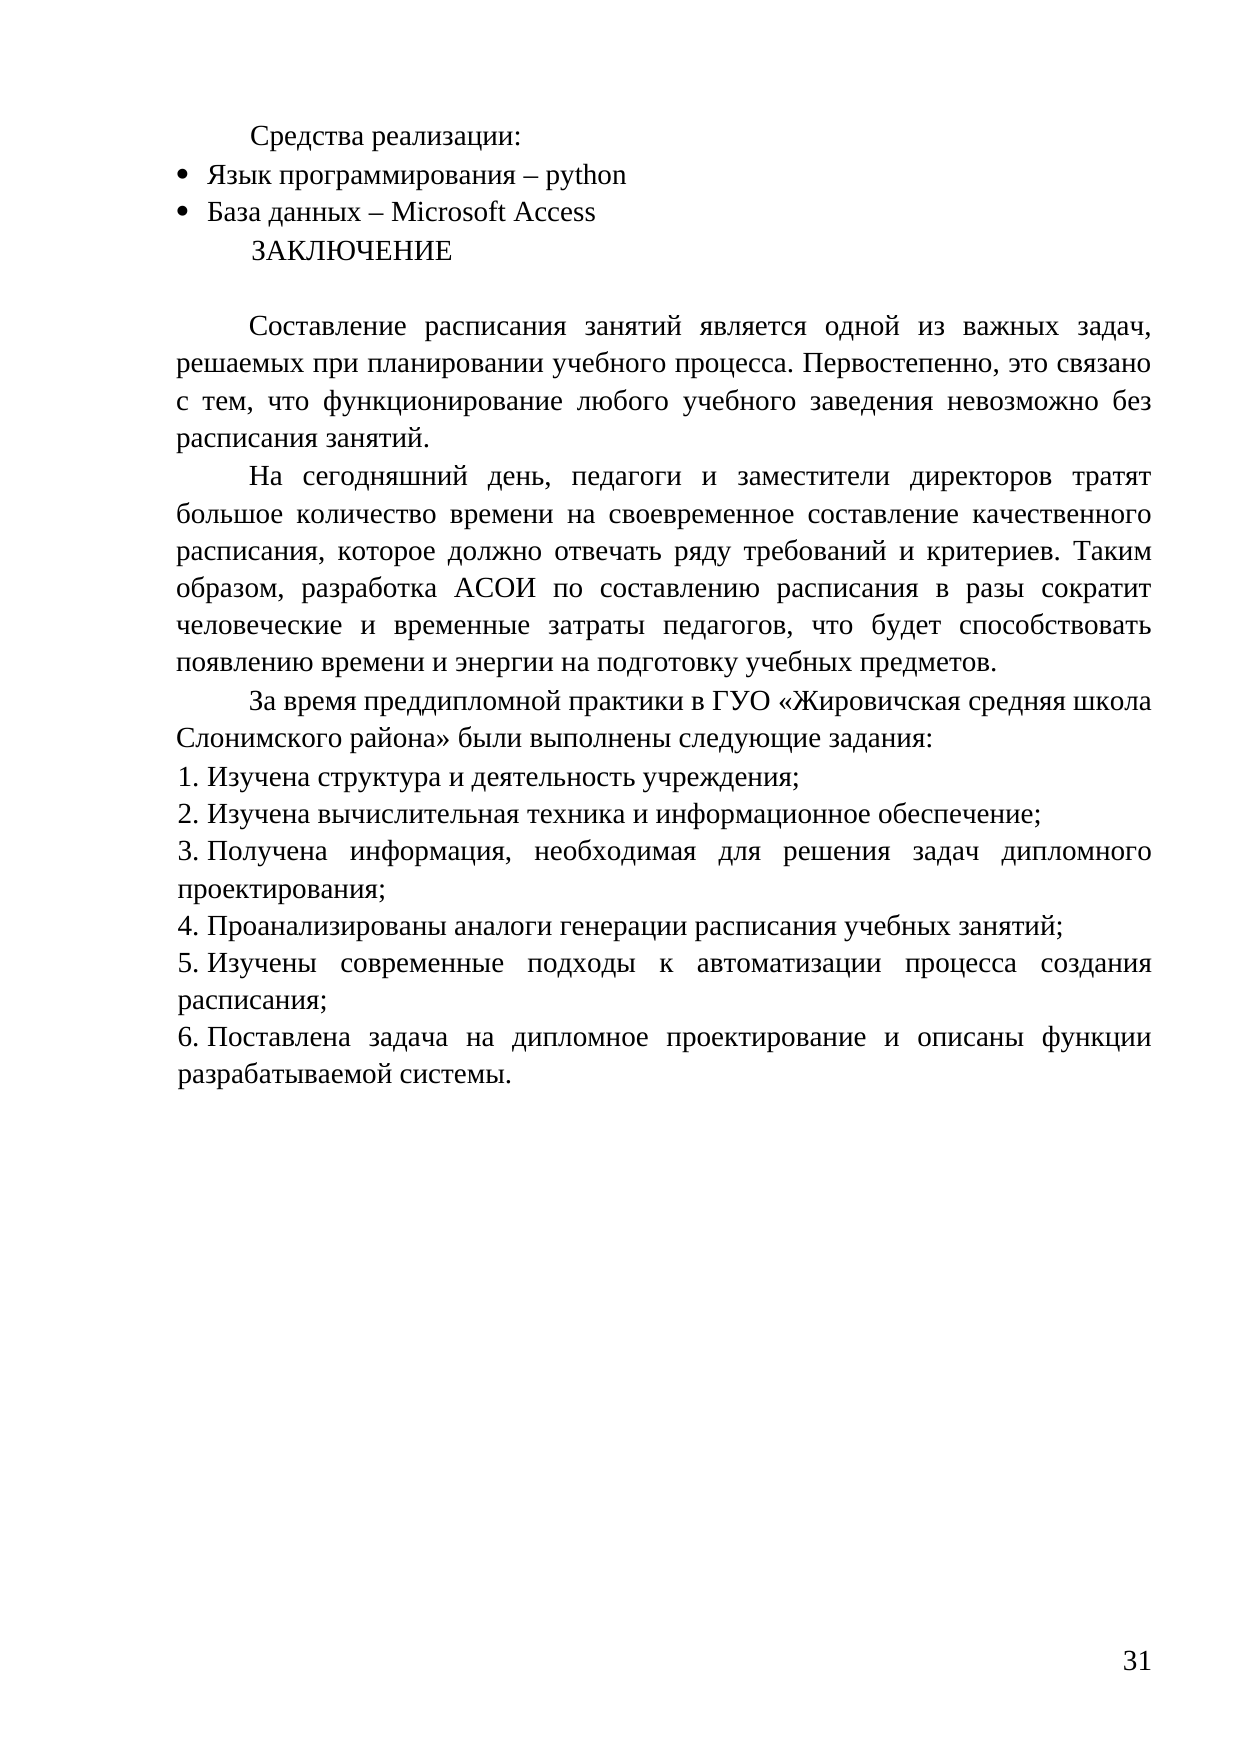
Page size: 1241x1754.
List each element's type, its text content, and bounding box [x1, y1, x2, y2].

list Язык программирования – python [177, 157, 1152, 191]
list Изучены современные подходы к автоматизации процесса создания расписания; [177, 945, 1152, 1016]
list Изучена структура и деятельность учреждения; [177, 759, 1152, 793]
list Поставлена задача на дипломное проектирование и описаны функции разрабатываемой системы. [177, 1019, 1152, 1090]
text Составление расписания занятий является одной из важных задач, решаемых при планировании учебного процесса. Первостепенно, это связано с тем, что функционирование любого учебного заведения невозможно без расписания занятий. [176, 308, 1152, 453]
text Средства реализации: [177, 118, 1152, 152]
list Изучена вычислительная техника и информационное обеспечение; [177, 796, 1152, 830]
text ЗАКЛЮЧЕНИЕ [251, 233, 1152, 267]
text На сегодняшний день, педагоги и заместители директоров тратят большое количество времени на своевременное составление качественного расписания, которое должно отвечать ряду требований и критериев. Таким образом, разработка АСОИ по составлению расписания в разы сократит человеческие и временные затраты педагогов, что будет способствовать появлению времени и энергии на подготовку учебных предметов. [176, 458, 1152, 678]
list База данных – Microsoft Access [177, 194, 1152, 228]
list Проанализированы аналоги генерации расписания учебных занятий; [177, 908, 1152, 941]
list Получена информация, необходимая для решения задач дипломного проектирования; [177, 833, 1152, 904]
text За время преддипломной практики в ГУО «Жировичская средняя школа Слонимского района» были выполнены следующие задания: [176, 683, 1152, 754]
